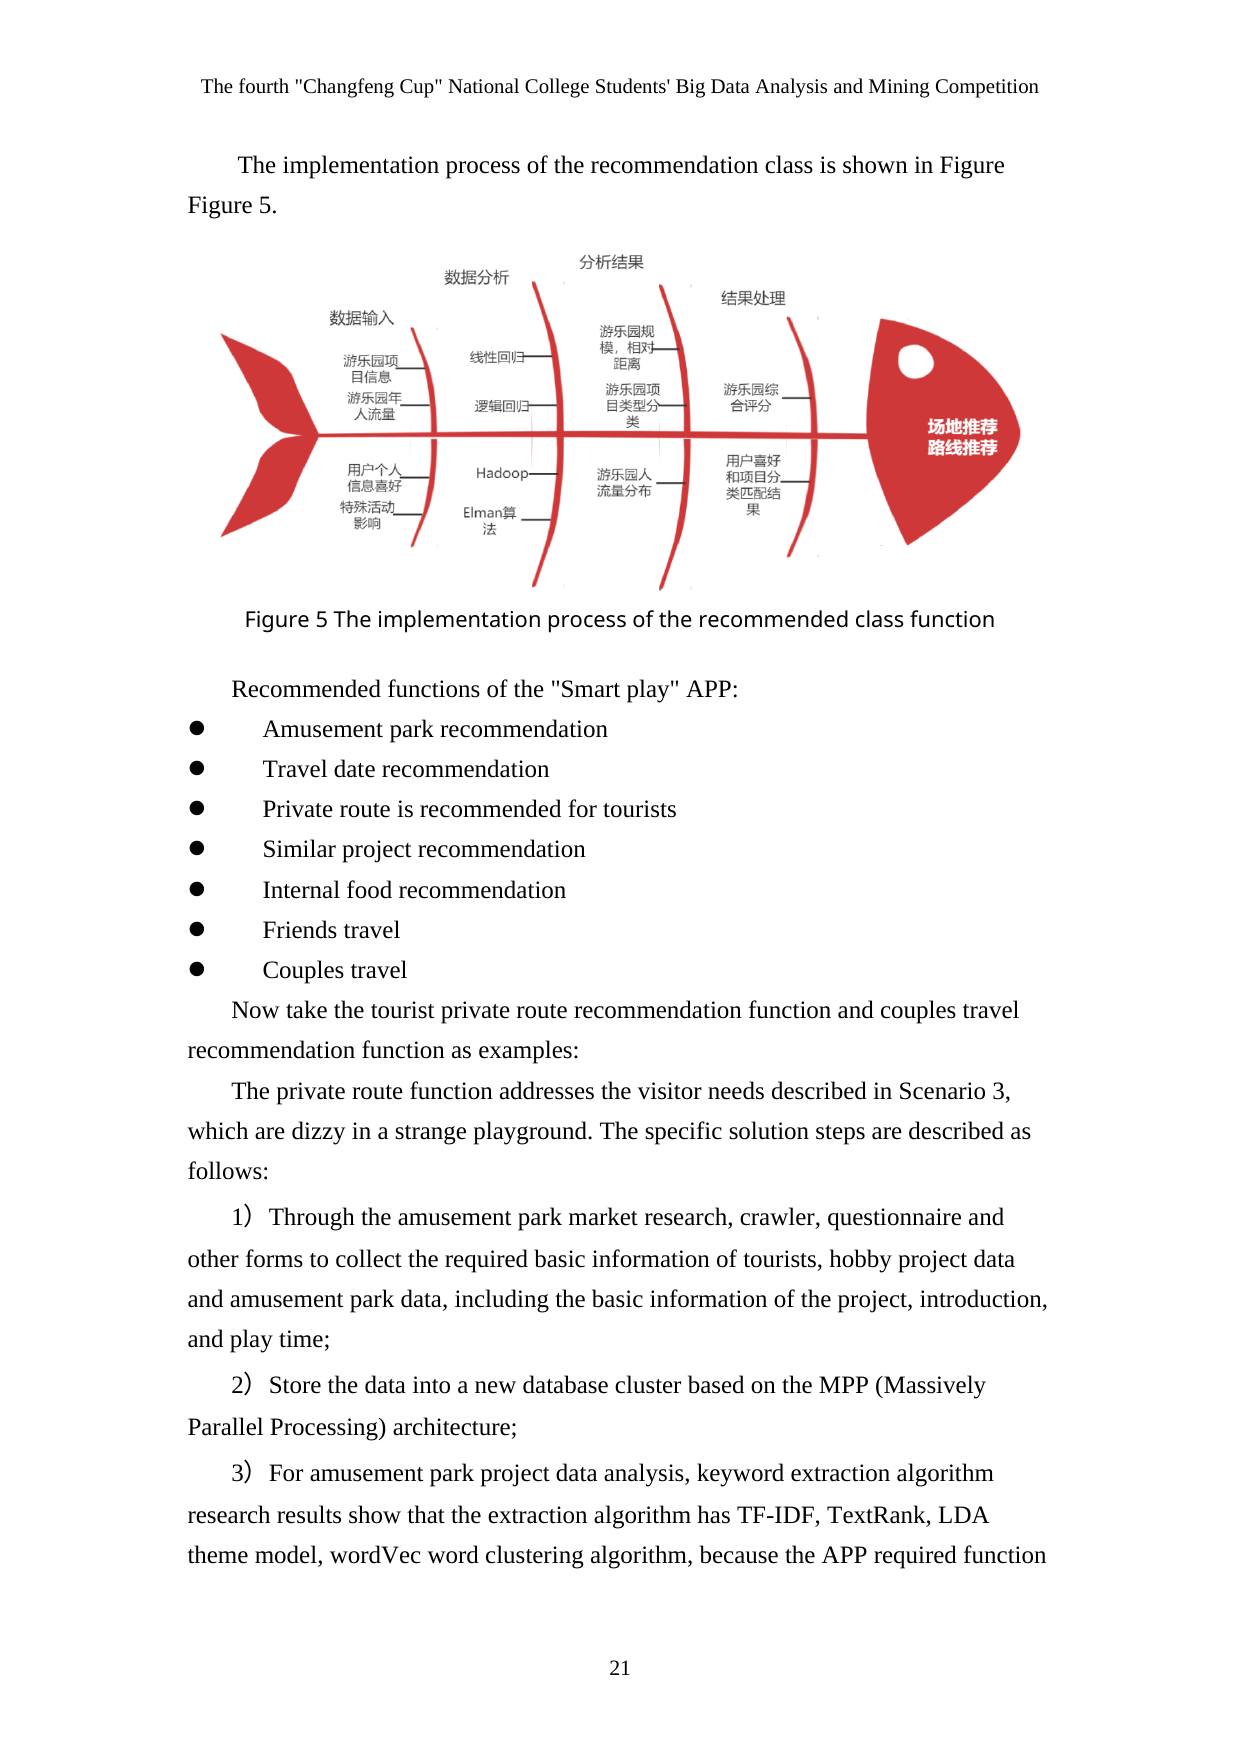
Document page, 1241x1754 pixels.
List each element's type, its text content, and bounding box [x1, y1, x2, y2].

list Couples travel [187, 955, 1053, 984]
list Travel date recommendation [187, 754, 1053, 783]
text The implementation process of the recommendation class is shown in Figure Figure 5. [187, 150, 1053, 219]
list Similar project recommendation [187, 834, 1053, 863]
picture [204, 230, 1036, 604]
list Amusement park recommendation [187, 714, 1053, 743]
list Internal food recommendation [187, 875, 1053, 903]
text Recommended functions of the "Smart play" APP: [187, 674, 1053, 702]
text Figure 5 The implementation process of the recommended class function [187, 604, 1053, 633]
text The private route function addresses the visitor needs described in Scenario 3, which are dizzy in a strange playground. The specific solution steps are described as follows: [187, 1076, 1053, 1185]
list Through the amusement park market research, crawler, questionnaire and other forms to collect the required basic information of tourists, hobby project data and amusement park data, including the basic information of the project, introduction, and play time; [187, 1196, 1053, 1353]
text Now take the tourist private route recommendation function and couples travel recommendation function as examples: [187, 995, 1053, 1064]
list Friends travel [187, 915, 1053, 944]
list Store the data into a new database cluster based on the MPP (Massively Parallel Processing) architecture; [187, 1365, 1053, 1441]
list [187, 1453, 1053, 1569]
list Private route is recommended for tourists [187, 794, 1053, 823]
